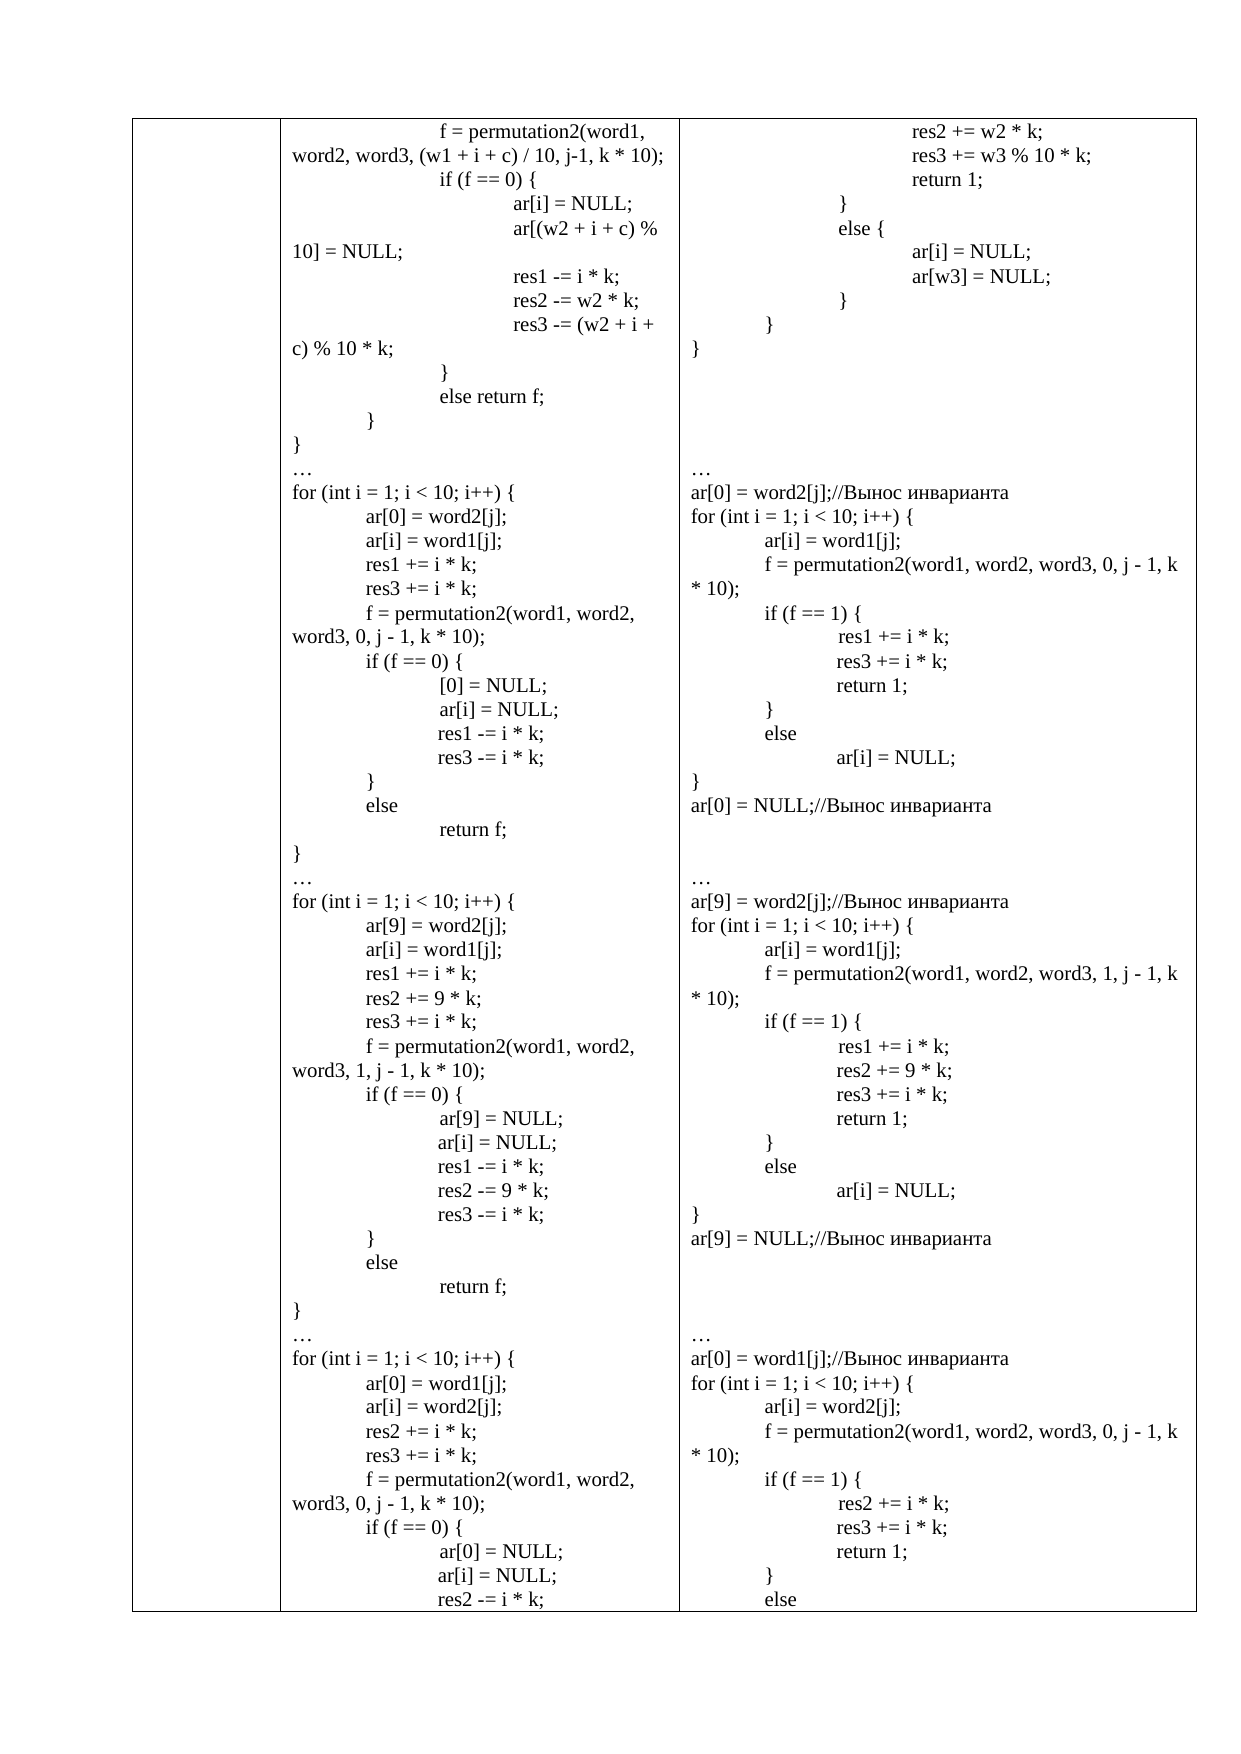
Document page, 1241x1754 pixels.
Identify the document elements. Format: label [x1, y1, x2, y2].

table_cell [680, 119, 1196, 1611]
table_cell [133, 119, 280, 1611]
table_cell [281, 119, 679, 1611]
